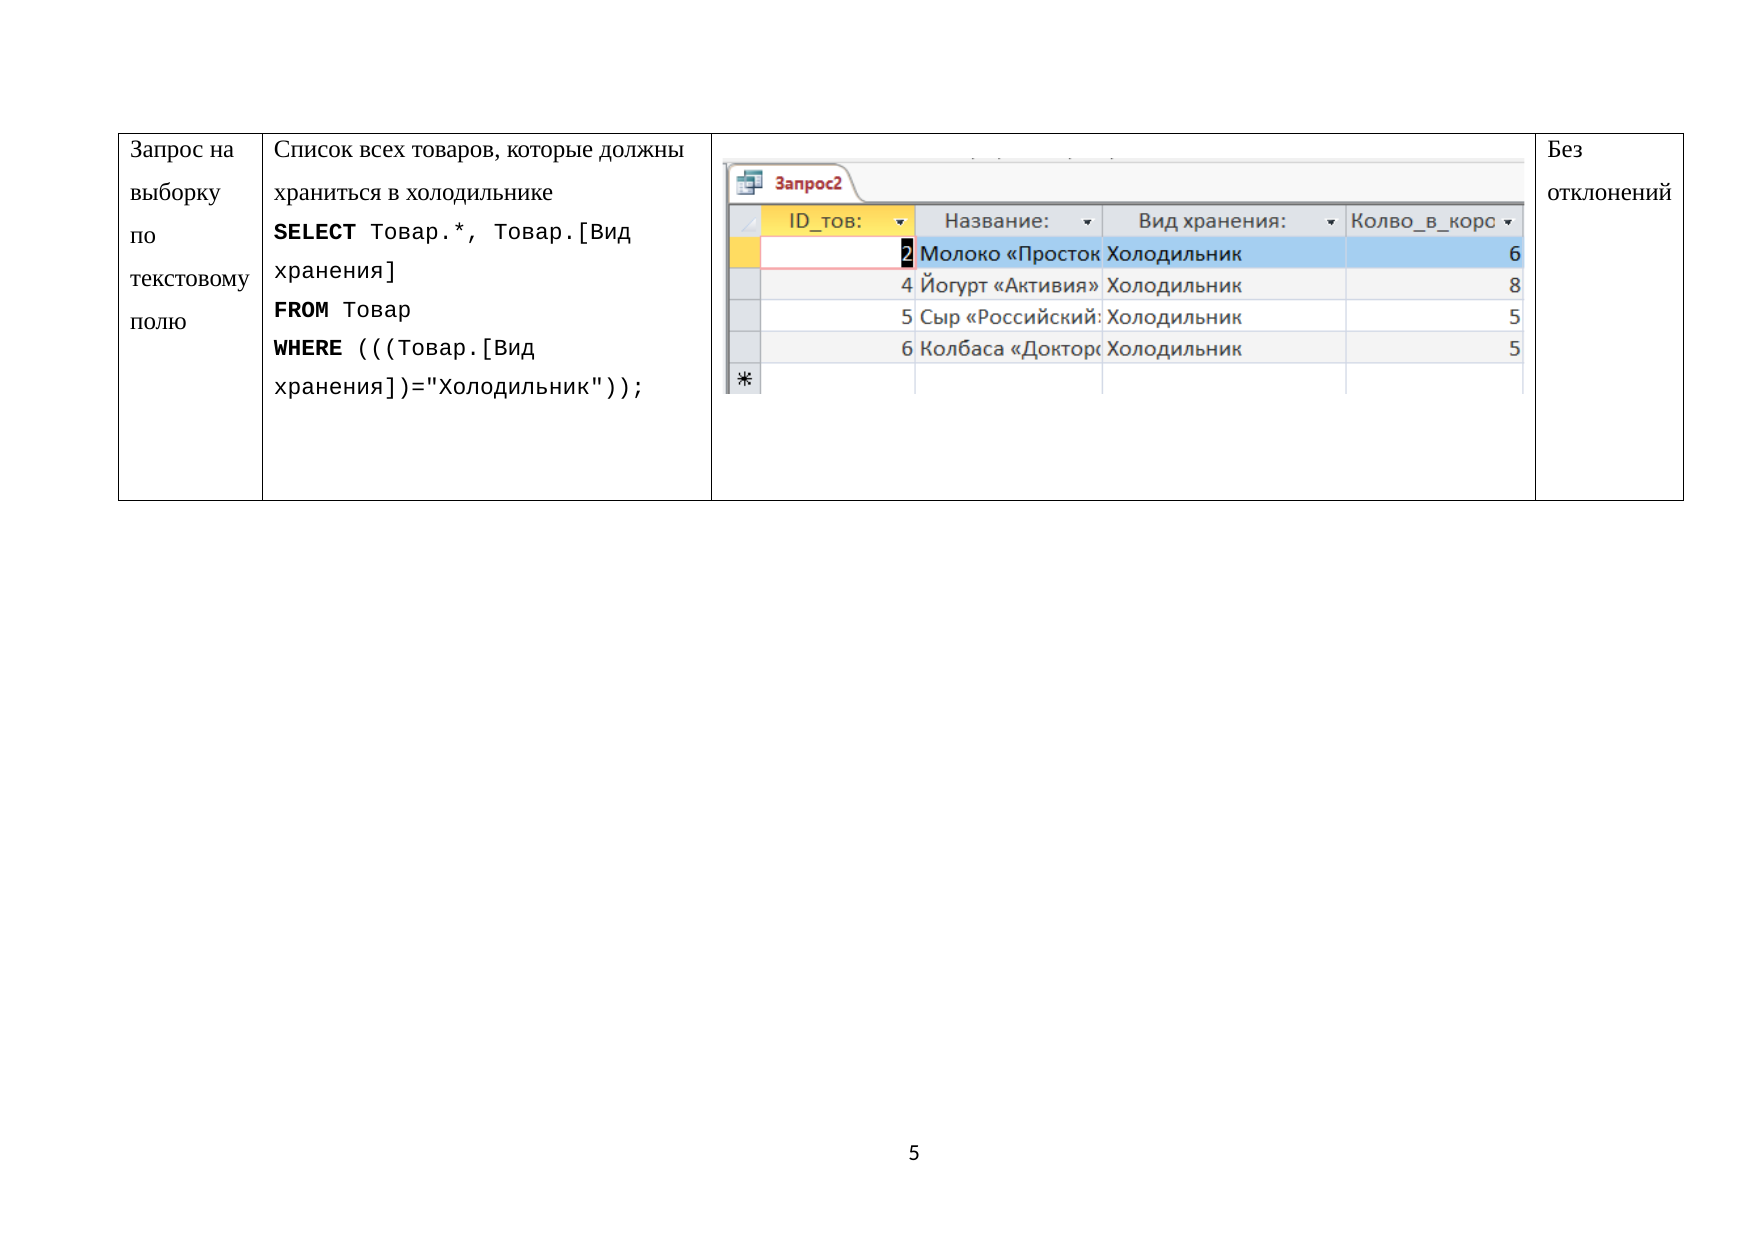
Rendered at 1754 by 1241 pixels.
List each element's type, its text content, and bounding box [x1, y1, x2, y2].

table_cell [712, 134, 1535, 500]
table_cell Без отклонений [1536, 134, 1683, 500]
table_cell Список всех товаров, которые должны храниться в холодильнике SELECT Товар.*, Товар.[Вид хранения] FROM Товар WHERE (((Товар.[Вид хранения])="Холодильник")); [263, 134, 711, 500]
picture [722, 158, 1525, 394]
table_cell Запрос на выборку по текстовому полю [119, 134, 262, 500]
